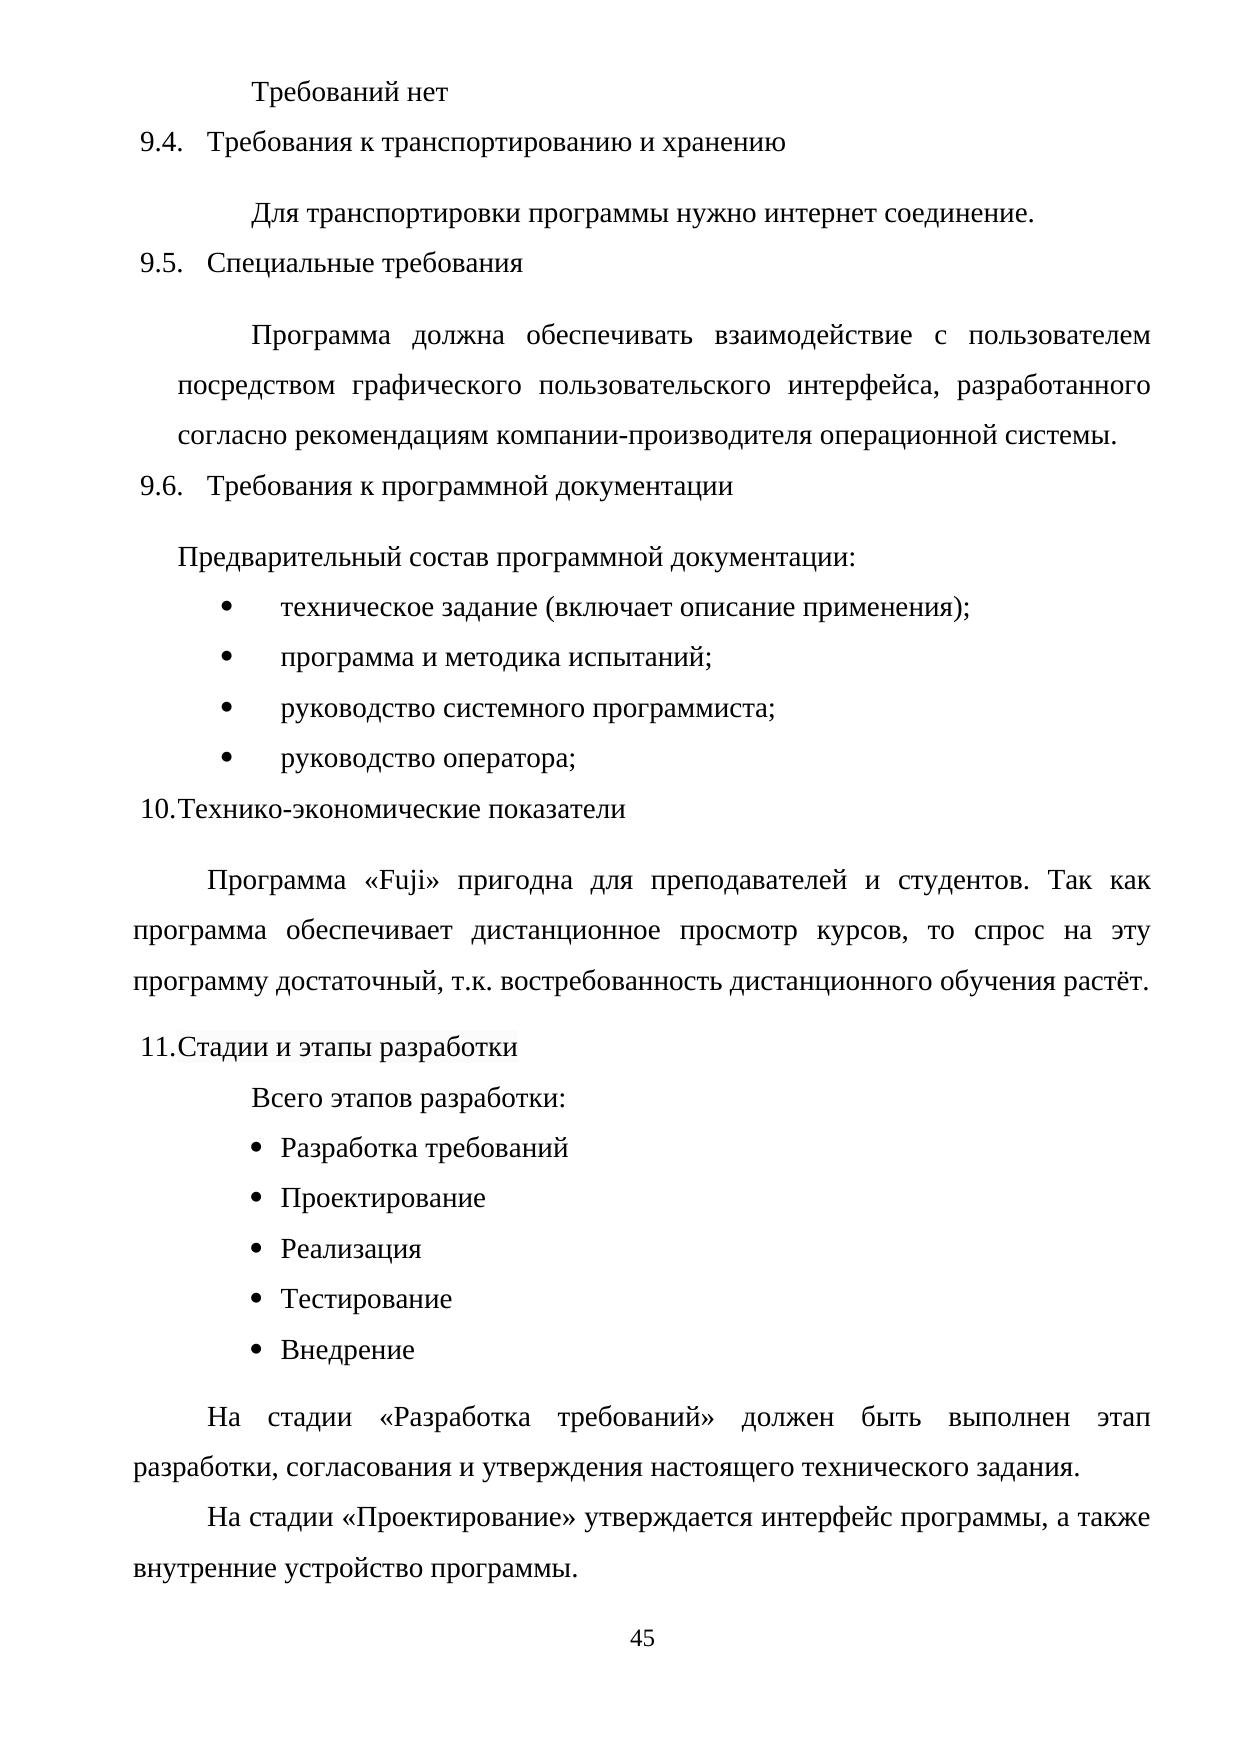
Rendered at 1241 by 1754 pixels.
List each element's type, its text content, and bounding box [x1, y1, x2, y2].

list техническое задание (включает описание применения); [177, 589, 1152, 623]
list Реализация [177, 1231, 1152, 1265]
list Проектирование [177, 1181, 1152, 1214]
list Внедрение [177, 1332, 1152, 1366]
list Требования к программной документации [140, 468, 1152, 501]
list программа и методика испытаний; [177, 639, 1152, 673]
text Программа должна обеспечивать взаимодействие с пользователем посредством графического пользовательского интерфейса, разработанного согласно рекомендациям компании-производителя операционной системы. [177, 317, 1152, 451]
text Программа «Fuji» пригодна для преподавателей и студентов. Так как программа обеспечивает дистанционное просмотр курсов, то спрос на эту программу достаточный, т.к. востребованность дистанционного обучения растёт. [133, 862, 1152, 996]
list Стадии и этапы разработки [140, 1029, 1152, 1063]
list руководство системного программиста; [177, 690, 1152, 724]
text На стадии «Проектирование» утверждается интерфейс программы, а также внутренние устройство программы. [133, 1499, 1152, 1583]
text На стадии «Разработка требований» должен быть выполнен этап разработки, согласования и утверждения настоящего технического задания. [133, 1399, 1152, 1483]
list Требования к транспортированию и хранению [140, 124, 1152, 158]
text Для транспортировки программы нужно интернет соединение. [177, 195, 1152, 229]
list руководство оператора; [177, 740, 1152, 774]
text Требований нет [177, 74, 1152, 107]
list Разработка требований [177, 1130, 1152, 1164]
list Тестирование [177, 1281, 1152, 1315]
list Всего этапов разработки: [177, 1080, 1152, 1113]
list Специальные требования [140, 246, 1152, 279]
text Предварительный состав программной документации: [177, 539, 1152, 572]
list Технико-экономические показатели [140, 791, 1152, 824]
